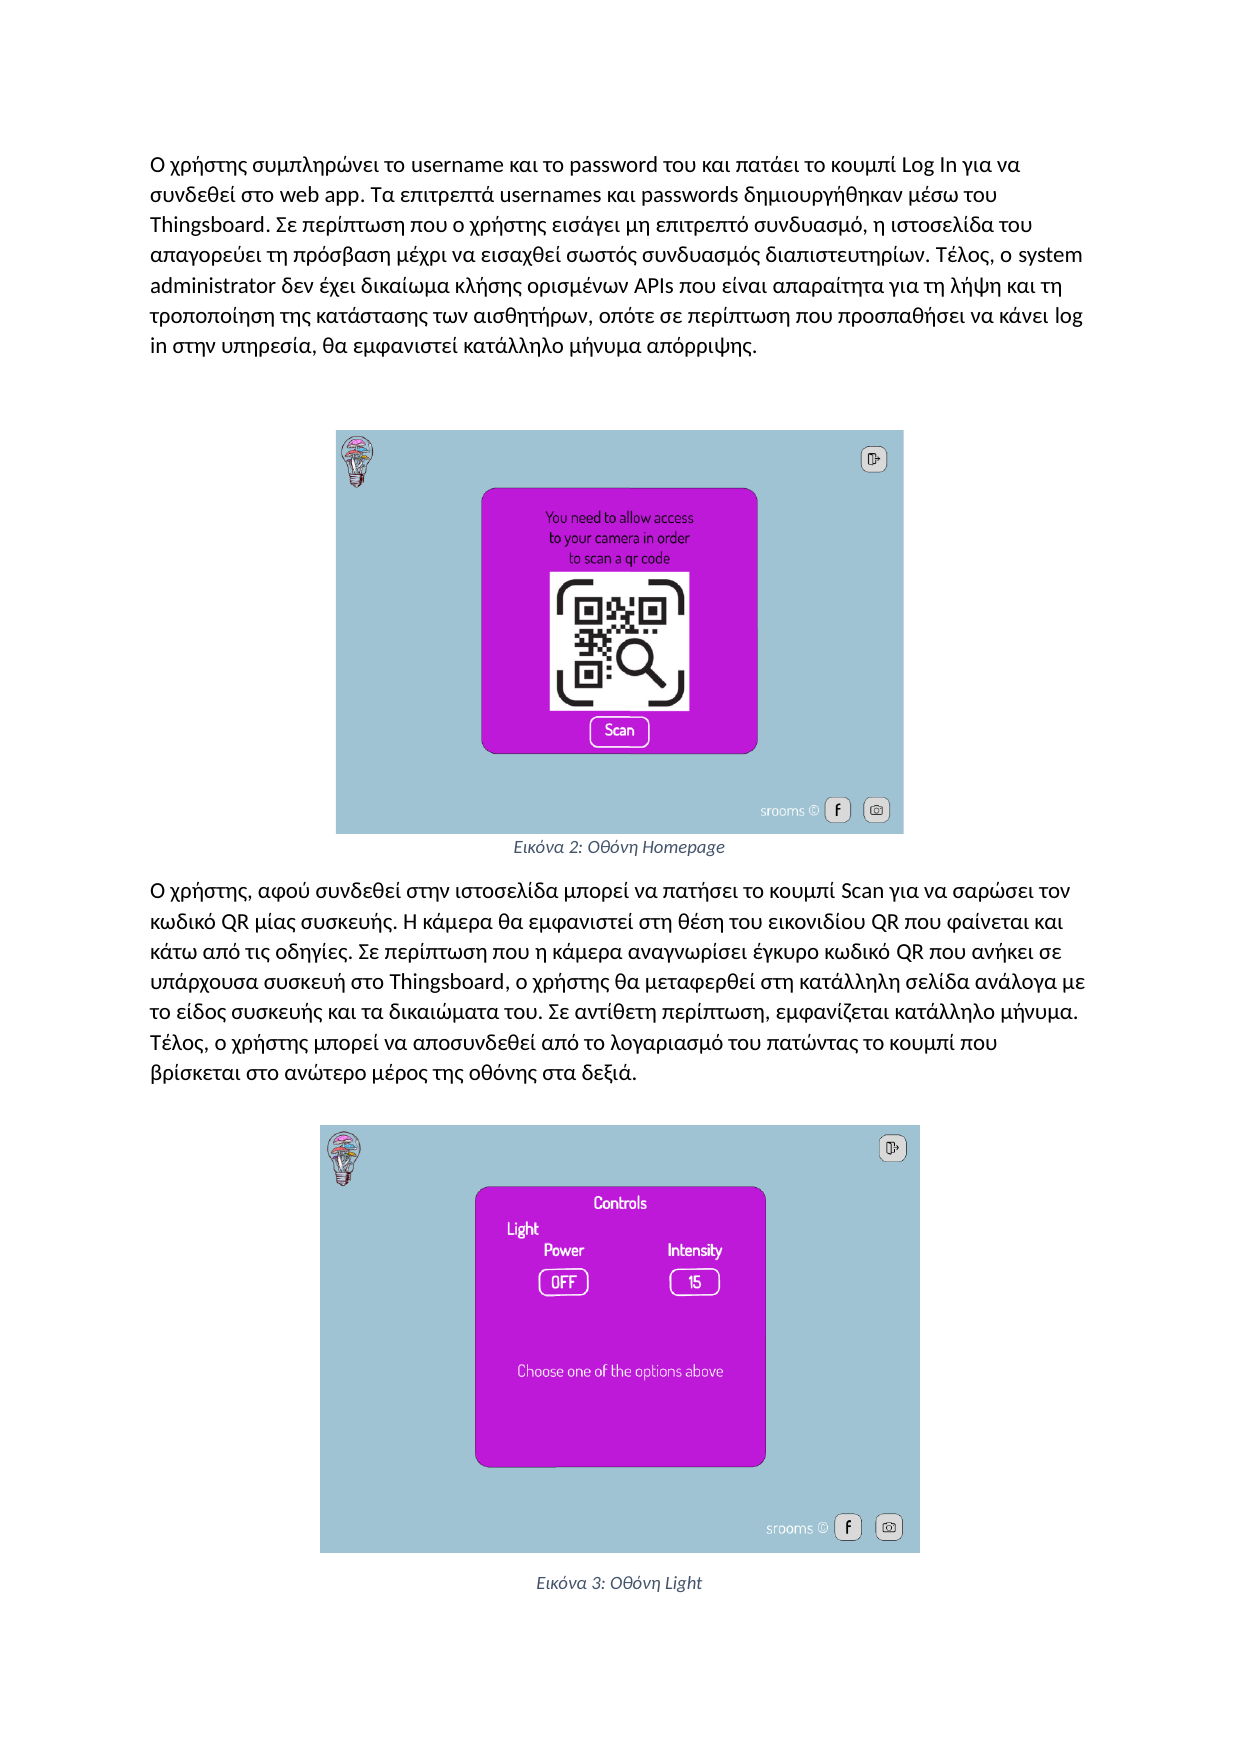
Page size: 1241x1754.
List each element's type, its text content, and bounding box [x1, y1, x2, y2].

picture [335, 430, 904, 834]
text Ο χρήστης συμπληρώνει το username και το password του και πατάει το κουμπί Log In για να συνδεθεί στο web app. Τα επιτρεπτά usernames και passwords δημιουργήθηκαν μέσω του Thingsboard. Σε περίπτωση που ο χρήστης εισάγει μη επιτρεπτό συνδυασμό, η ιστοσελίδα του απαγορεύει τη πρόσβαση μέχρι να εισαχθεί σωστός συνδυασμός διαπιστευτηρίων. Τέλος, ο system administrator δεν έχει δικαίωμα κλήσης ορισμένων APIs που είναι απαραίτητα για τη λήψη και τη τροποποίηση της κατάστασης των αισθητήρων, οπότε σε περίπτωση που προσπαθήσει να κάνει log in στην υπηρεσία, θα εμφανιστεί κατάλληλο μήνυμα απόρριψης. [150, 150, 1090, 359]
picture [320, 1125, 920, 1553]
